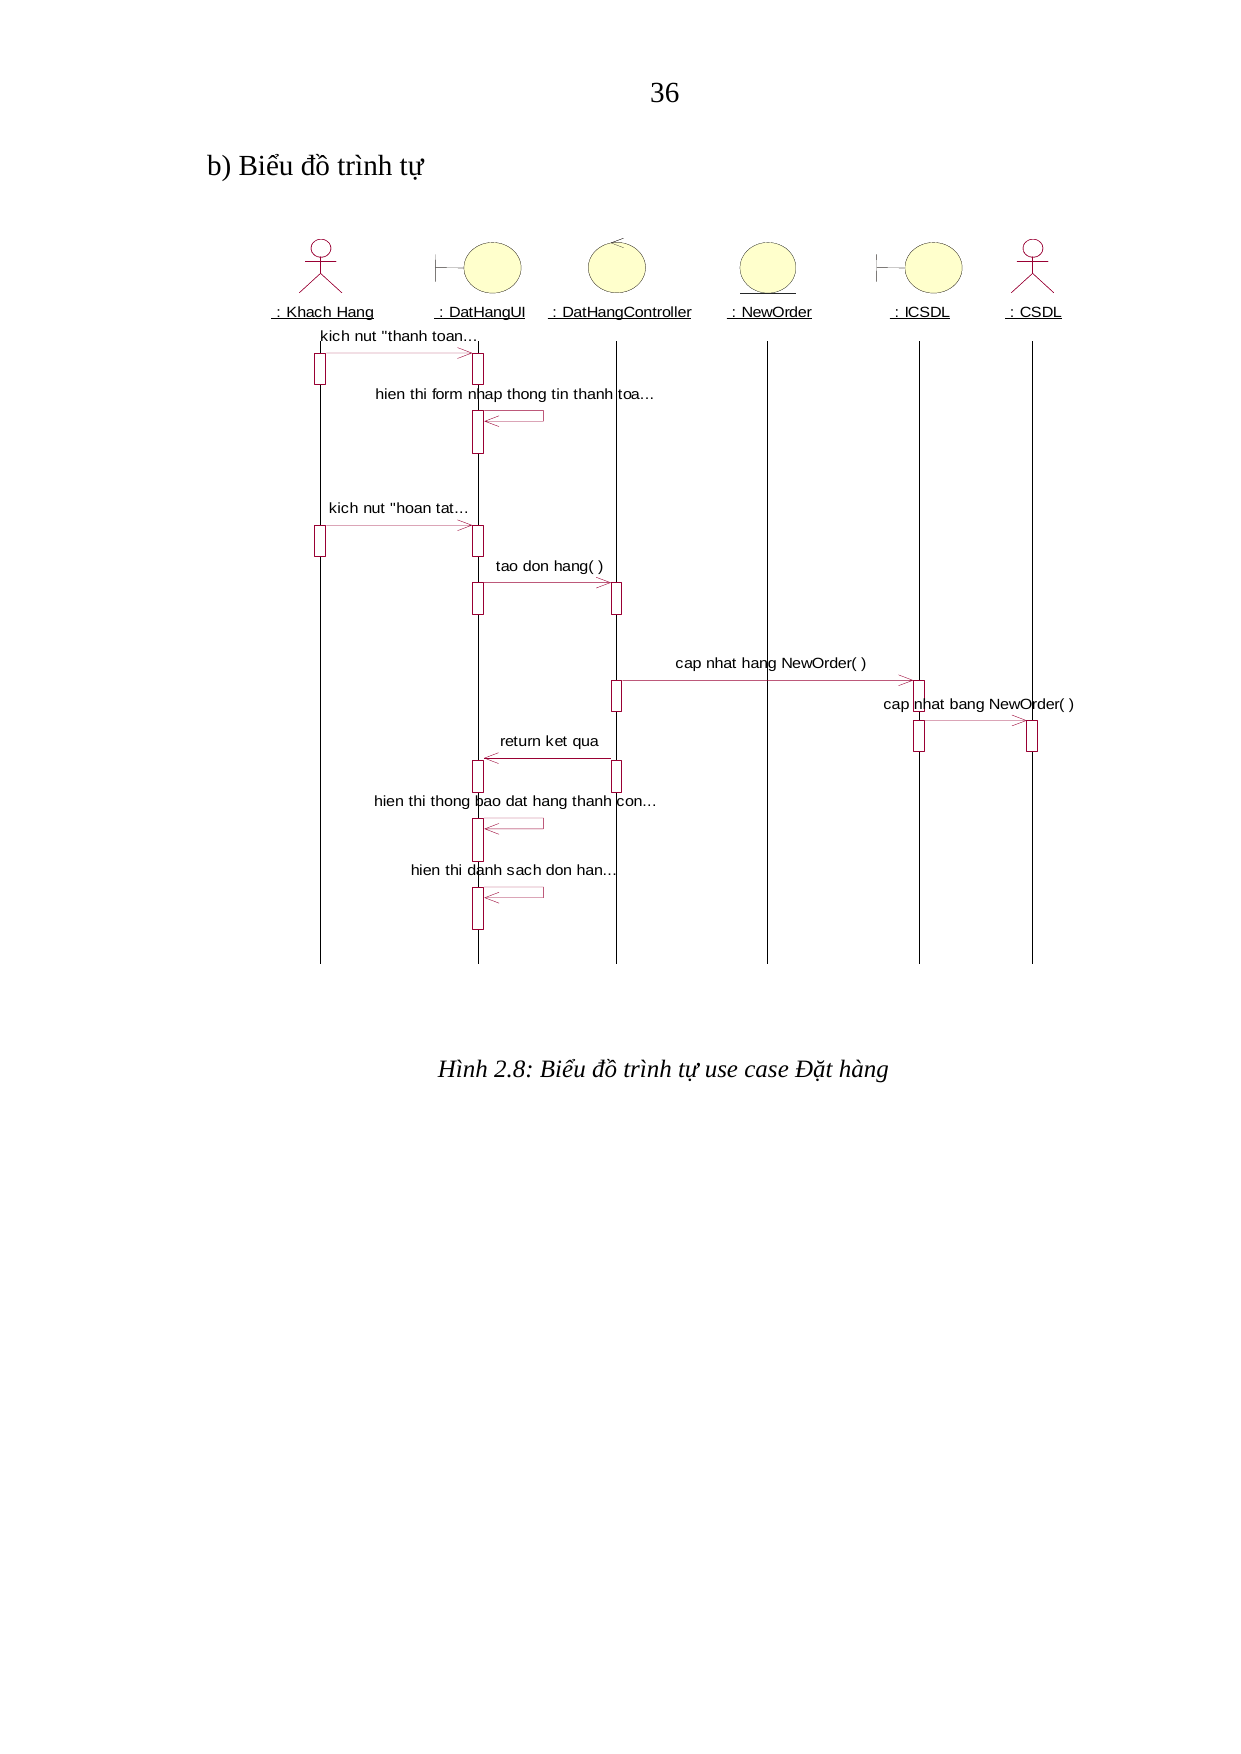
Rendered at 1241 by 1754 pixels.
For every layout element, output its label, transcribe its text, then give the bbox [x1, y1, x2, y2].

text Hình 2.8: Biểu đồ trình tự use case Đặt hàng [207, 1054, 1122, 1083]
subtitle Biểu đồ trình tự [207, 148, 1122, 181]
